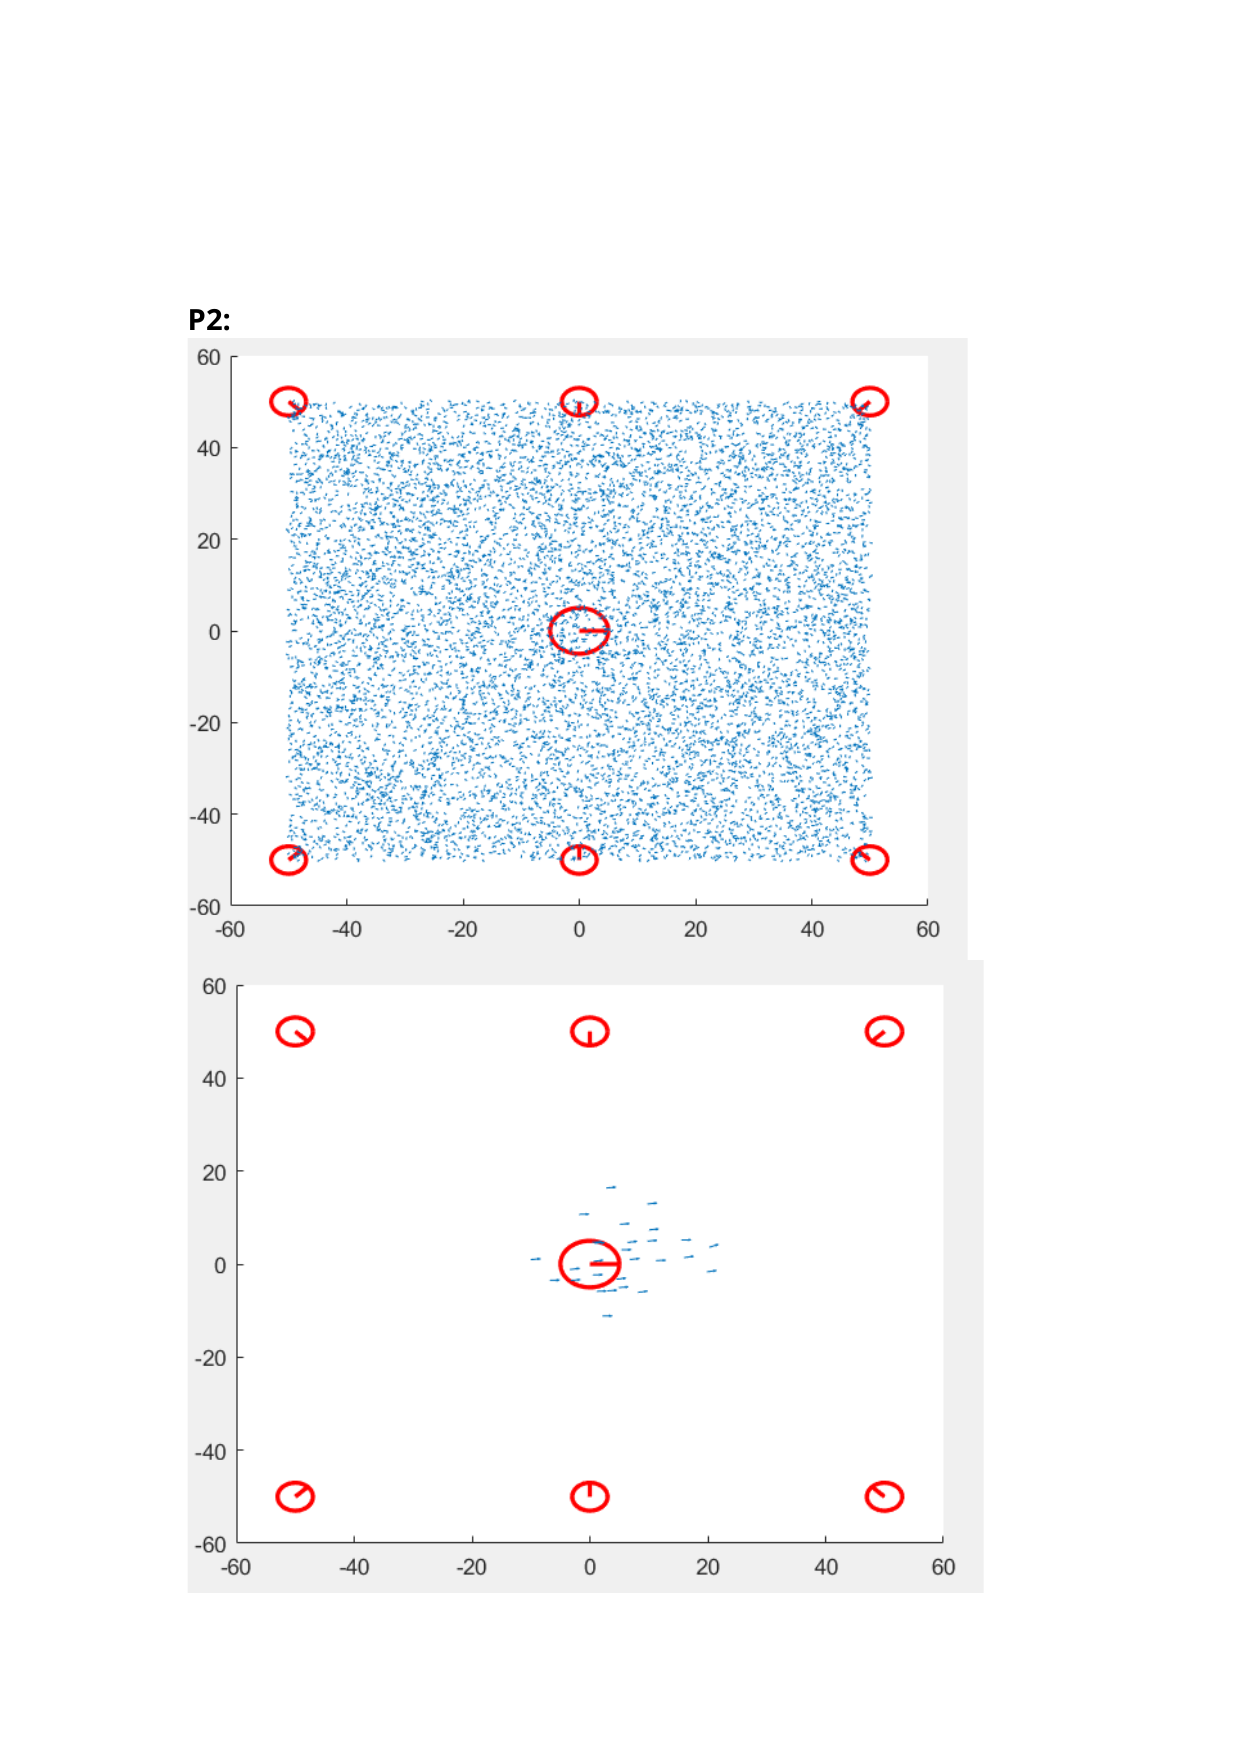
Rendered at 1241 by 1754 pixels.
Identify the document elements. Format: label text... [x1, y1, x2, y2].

text P2: [187, 299, 1090, 339]
picture [187, 338, 984, 1593]
